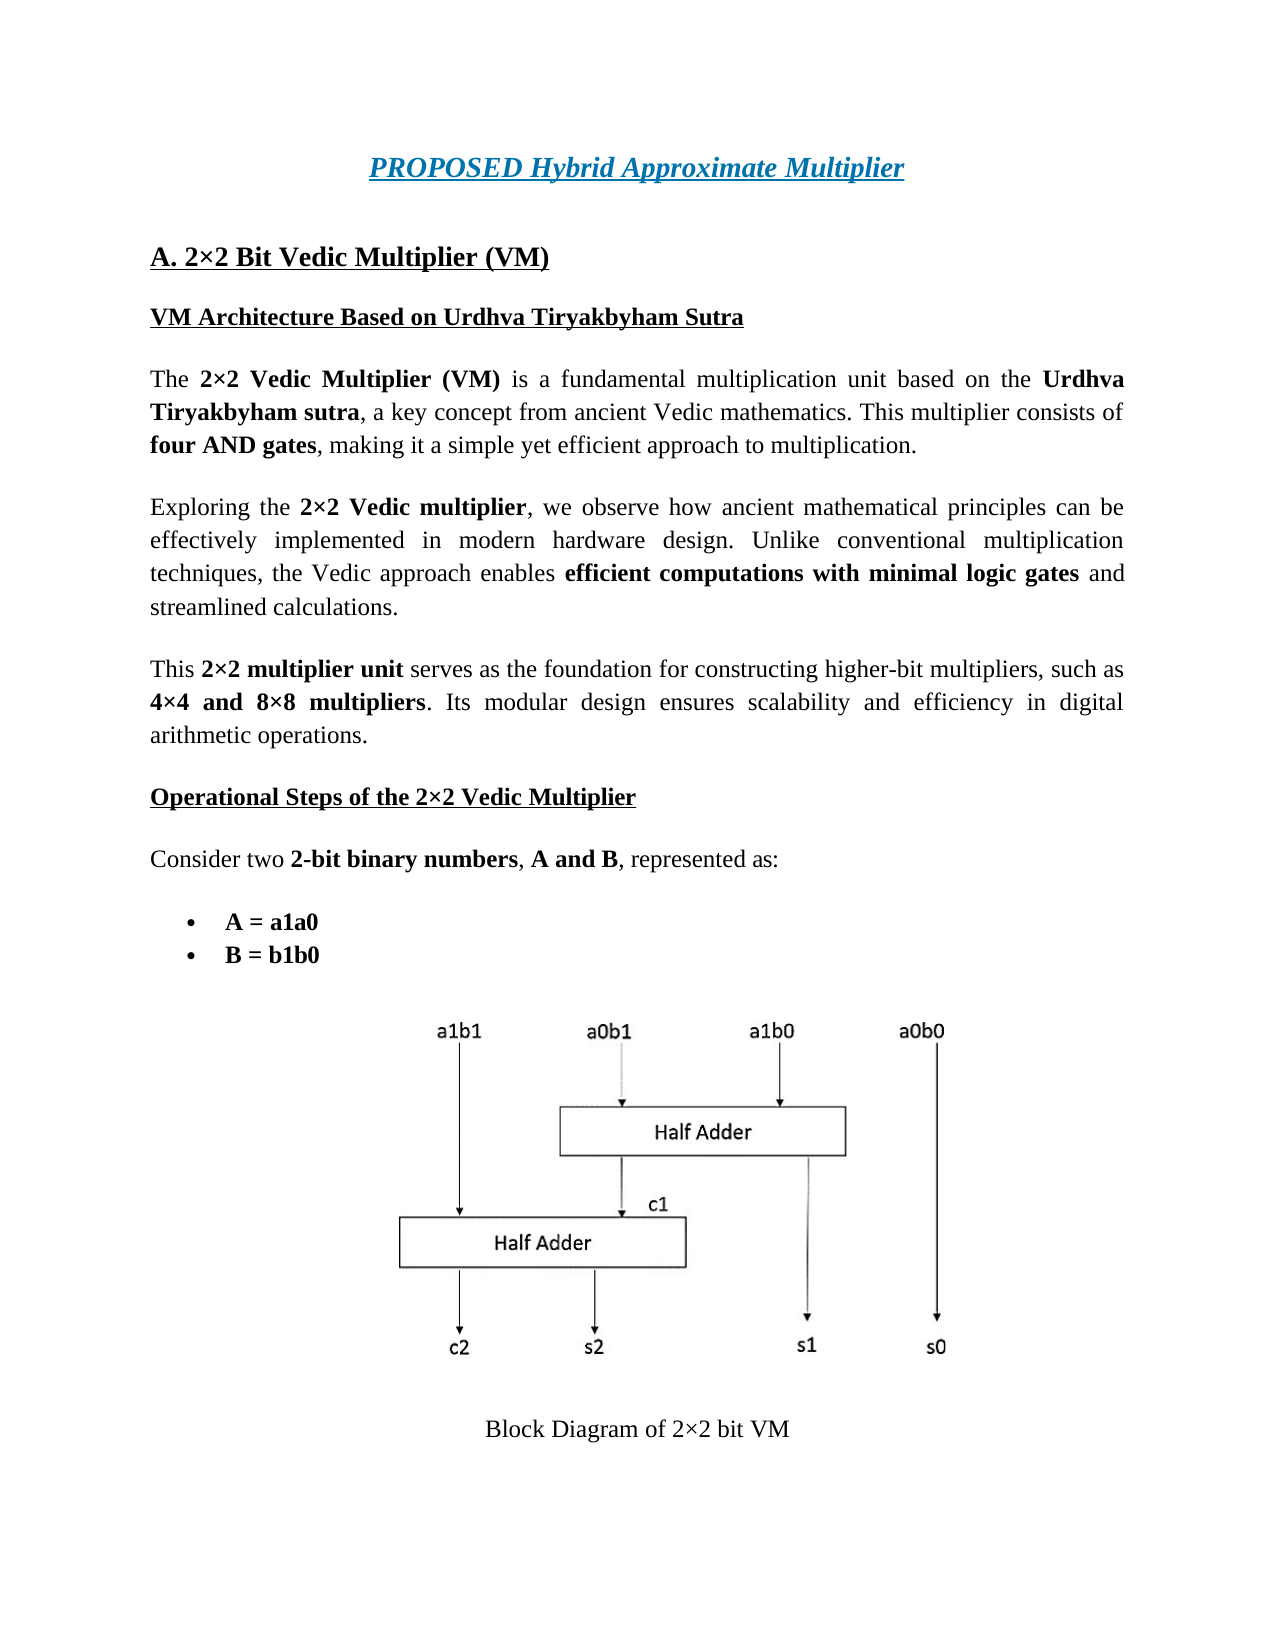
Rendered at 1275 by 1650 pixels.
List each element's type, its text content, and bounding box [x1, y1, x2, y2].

list A = a1a0 [187, 907, 1125, 935]
list B = b1b0 [187, 940, 1125, 968]
text This 2×2 multiplier unit serves as the foundation for constructing higher-bit multipliers, such as 4×4 and 8×8 multipliers. Its modular design ensures scalability and efficiency in digital arithmetic operations. [150, 654, 1124, 749]
text Exploring the 2×2 Vedic multiplier, we observe how ancient mathematical principles can be effectively implemented in modern hardware design. Unlike conventional multiplication techniques, the Vedic approach enables efficient computations with minimal logic gates and streamlined calculations. [150, 492, 1125, 620]
text The 2×2 Vedic Multiplier (VM) is a fundamental multiplication unit based on the Urdhva Tiryakbyham sutra, a key concept from ancient Vedic mathematics. This multiplier consists of four AND gates, making it a simple yet efficient approach to multiplication. [150, 364, 1124, 459]
text PROPOSED Hybrid Approximate Multiplier [369, 150, 1125, 183]
picture [399, 1022, 946, 1355]
subtitle 2×2 Bit Vedic Multiplier (VM) [150, 240, 1125, 273]
text VM Architecture Based on Urdhva Tiryakbyham Sutra [150, 302, 1125, 331]
text Block Diagram of 2×2 bit VM [485, 1414, 1125, 1442]
text Operational Steps of the 2×2 Vedic Multiplier [150, 782, 1125, 811]
text Consider two 2-bit binary numbers, A and B, represented as: [150, 844, 1125, 873]
